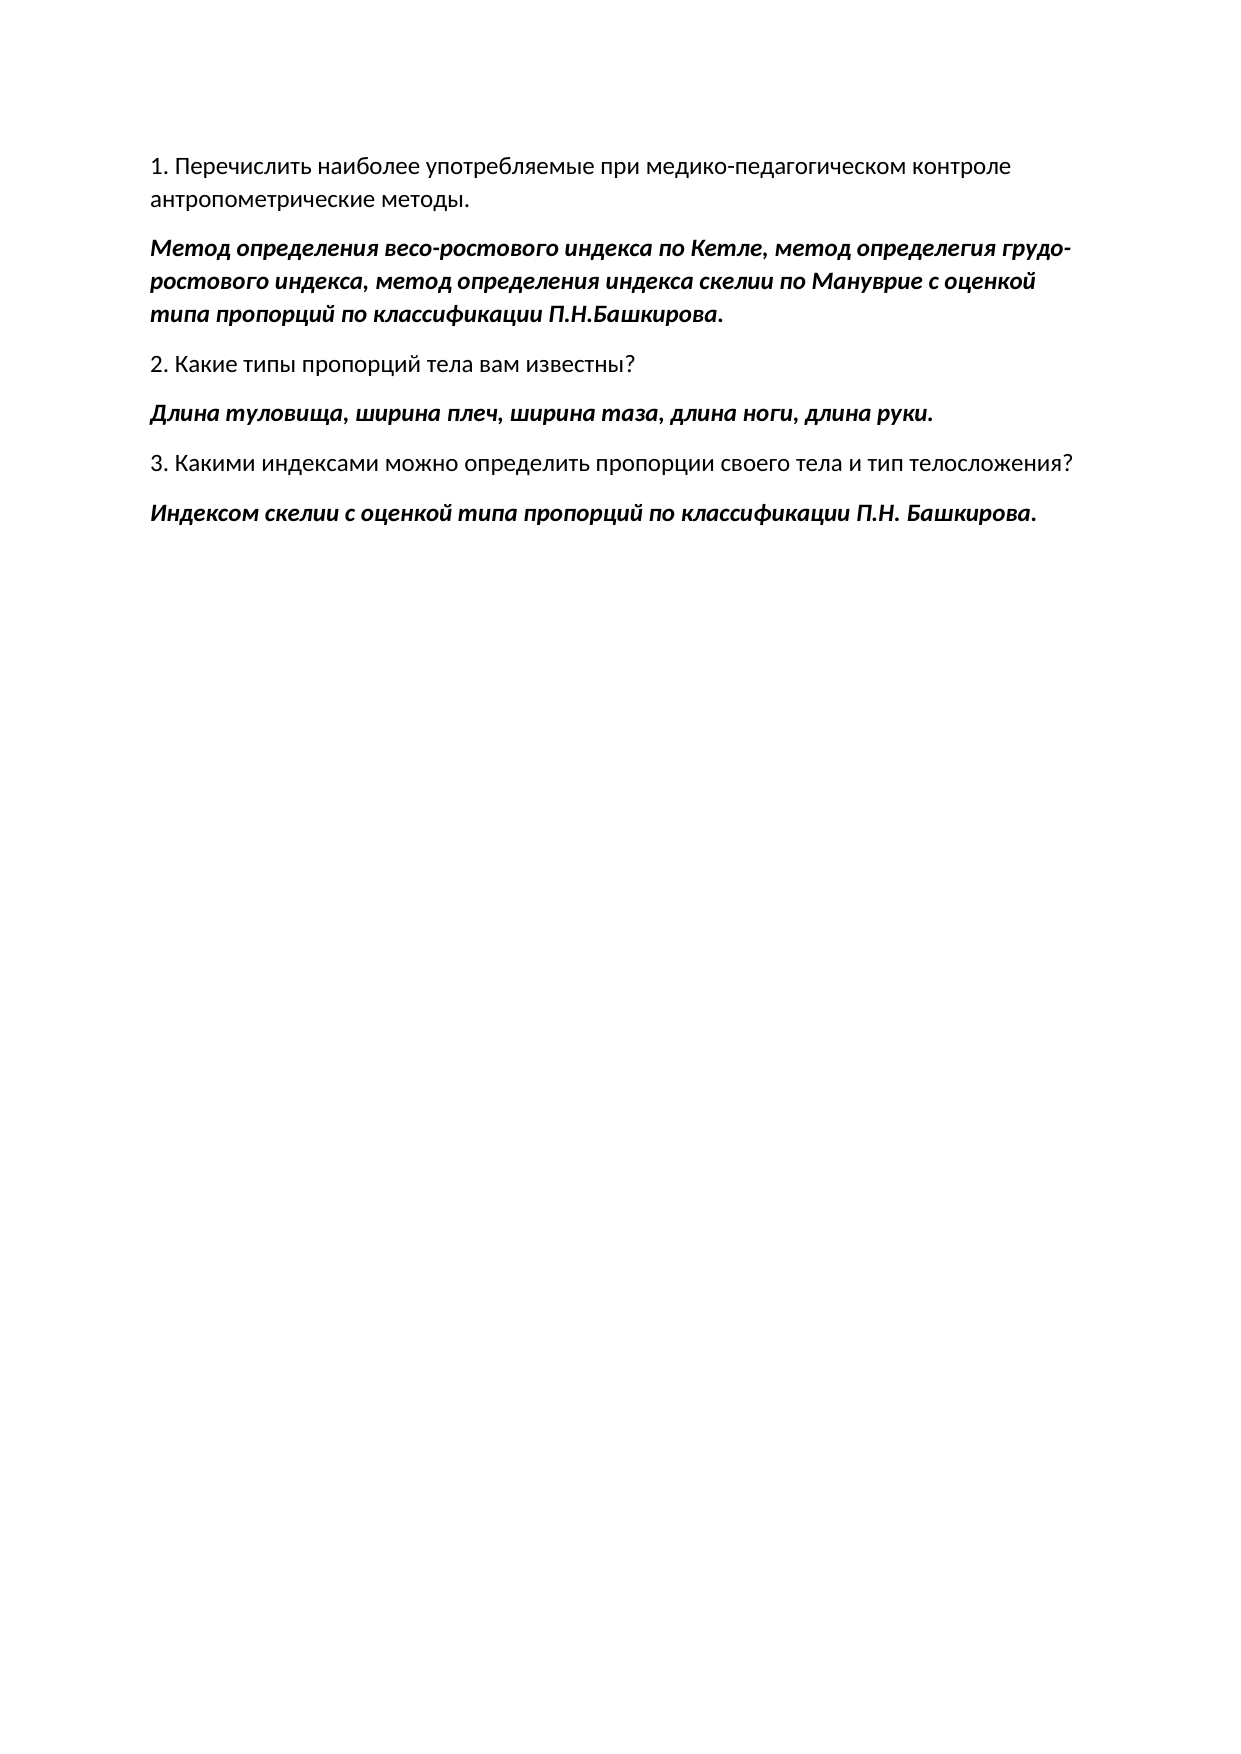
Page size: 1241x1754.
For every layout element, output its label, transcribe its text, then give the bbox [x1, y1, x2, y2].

text Индексом скелии с оценкой типа пропорций по классификации П.Н. Башкирова. [150, 497, 1090, 527]
text 1. Перечислить наиболее употребляемые при медико-педагогическом контроле антропометрические методы. [150, 150, 1090, 213]
text Метод определения весо-ростового индекса по Кетле, метод определегия грудо-ростового индекса, метод определения индекса скелии по Мануврие с оценкой типа пропорций по классификации П.Н.Башкирова. [150, 232, 1090, 329]
text Длина туловища, ширина плеч, ширина таза, длина ноги, длина руки. [150, 397, 1090, 428]
text 2. Какие типы пропорций тела вам известны? [150, 348, 1090, 378]
text 3. Какими индексами можно определить пропорции своего тела и тип телосложения? [150, 447, 1090, 478]
